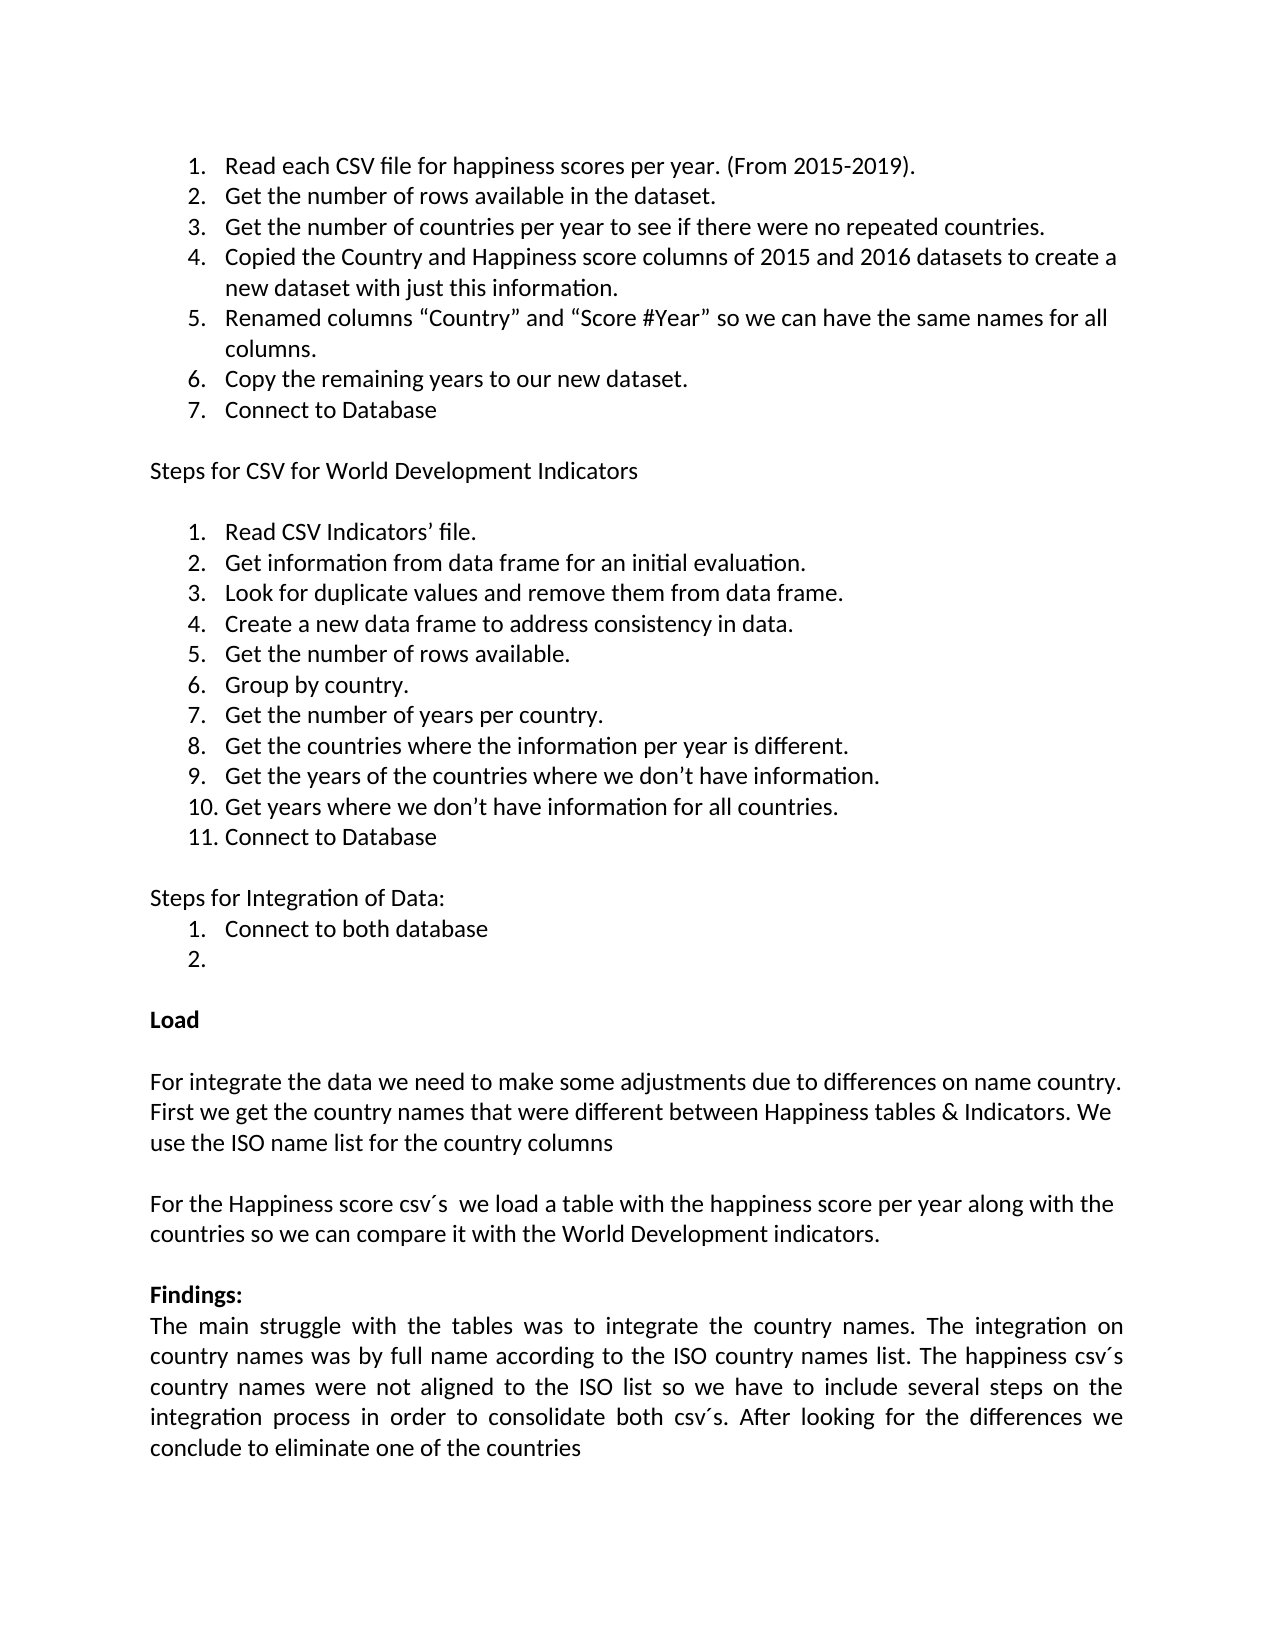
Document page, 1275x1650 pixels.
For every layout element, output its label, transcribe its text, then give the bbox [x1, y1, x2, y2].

list Copy the remaining years to our new dataset. [187, 364, 1125, 394]
text Load [150, 1004, 1125, 1035]
list Read each CSV file for happiness scores per year. (From 2015-2019). [187, 150, 1125, 181]
list Connect to both database [187, 913, 1125, 943]
text Findings: [150, 1279, 1125, 1310]
list Get the countries where the information per year is different. [187, 730, 1125, 760]
list Get years where we don’t have information for all countries. [187, 791, 1125, 821]
list Group by country. [187, 669, 1125, 699]
list Connect to Database [187, 394, 1125, 425]
list Look for duplicate values and remove them from data frame. [187, 577, 1125, 608]
list Copied the Country and Happiness score columns of 2015 and 2016 datasets to create a new dataset with just this information. [187, 242, 1125, 303]
text For the Happiness score csv´s we load a table with the happiness score per year along with the countries so we can compare it with the World Development indicators. [150, 1188, 1125, 1249]
text Steps for Integration of Data: [150, 882, 1125, 913]
list Connect to Database [187, 821, 1125, 852]
list Get the number of years per country. [187, 699, 1125, 730]
list Get the years of the countries where we don’t have information. [187, 760, 1125, 791]
list Get information from data frame for an initial evaluation. [187, 547, 1125, 577]
text For integrate the data we need to make some adjustments due to differences on name country. First we get the country names that were different between Happiness tables & Indicators. We use the ISO name list for the country columns [150, 1066, 1125, 1157]
text The main struggle with the tables was to integrate the country names. The integration on country names was by full name according to the ISO country names list. The happiness csv´s country names were not aligned to the ISO list so we have to include several steps on the integration process in order to consolidate both csv´s. After looking for the differences we conclude to eliminate one of the countries [150, 1310, 1125, 1462]
list Renamed columns “Country” and “Score #Year” so we can have the same names for all columns. [187, 303, 1125, 364]
list Read CSV Indicators’ file. [187, 516, 1125, 547]
text Steps for CSV for World Development Indicators [150, 455, 1125, 486]
list Get the number of countries per year to see if there were no repeated countries. [187, 211, 1125, 242]
list Get the number of rows available. [187, 638, 1125, 669]
list Create a new data frame to address consistency in data. [187, 608, 1125, 638]
list Get the number of rows available in the dataset. [187, 181, 1125, 211]
